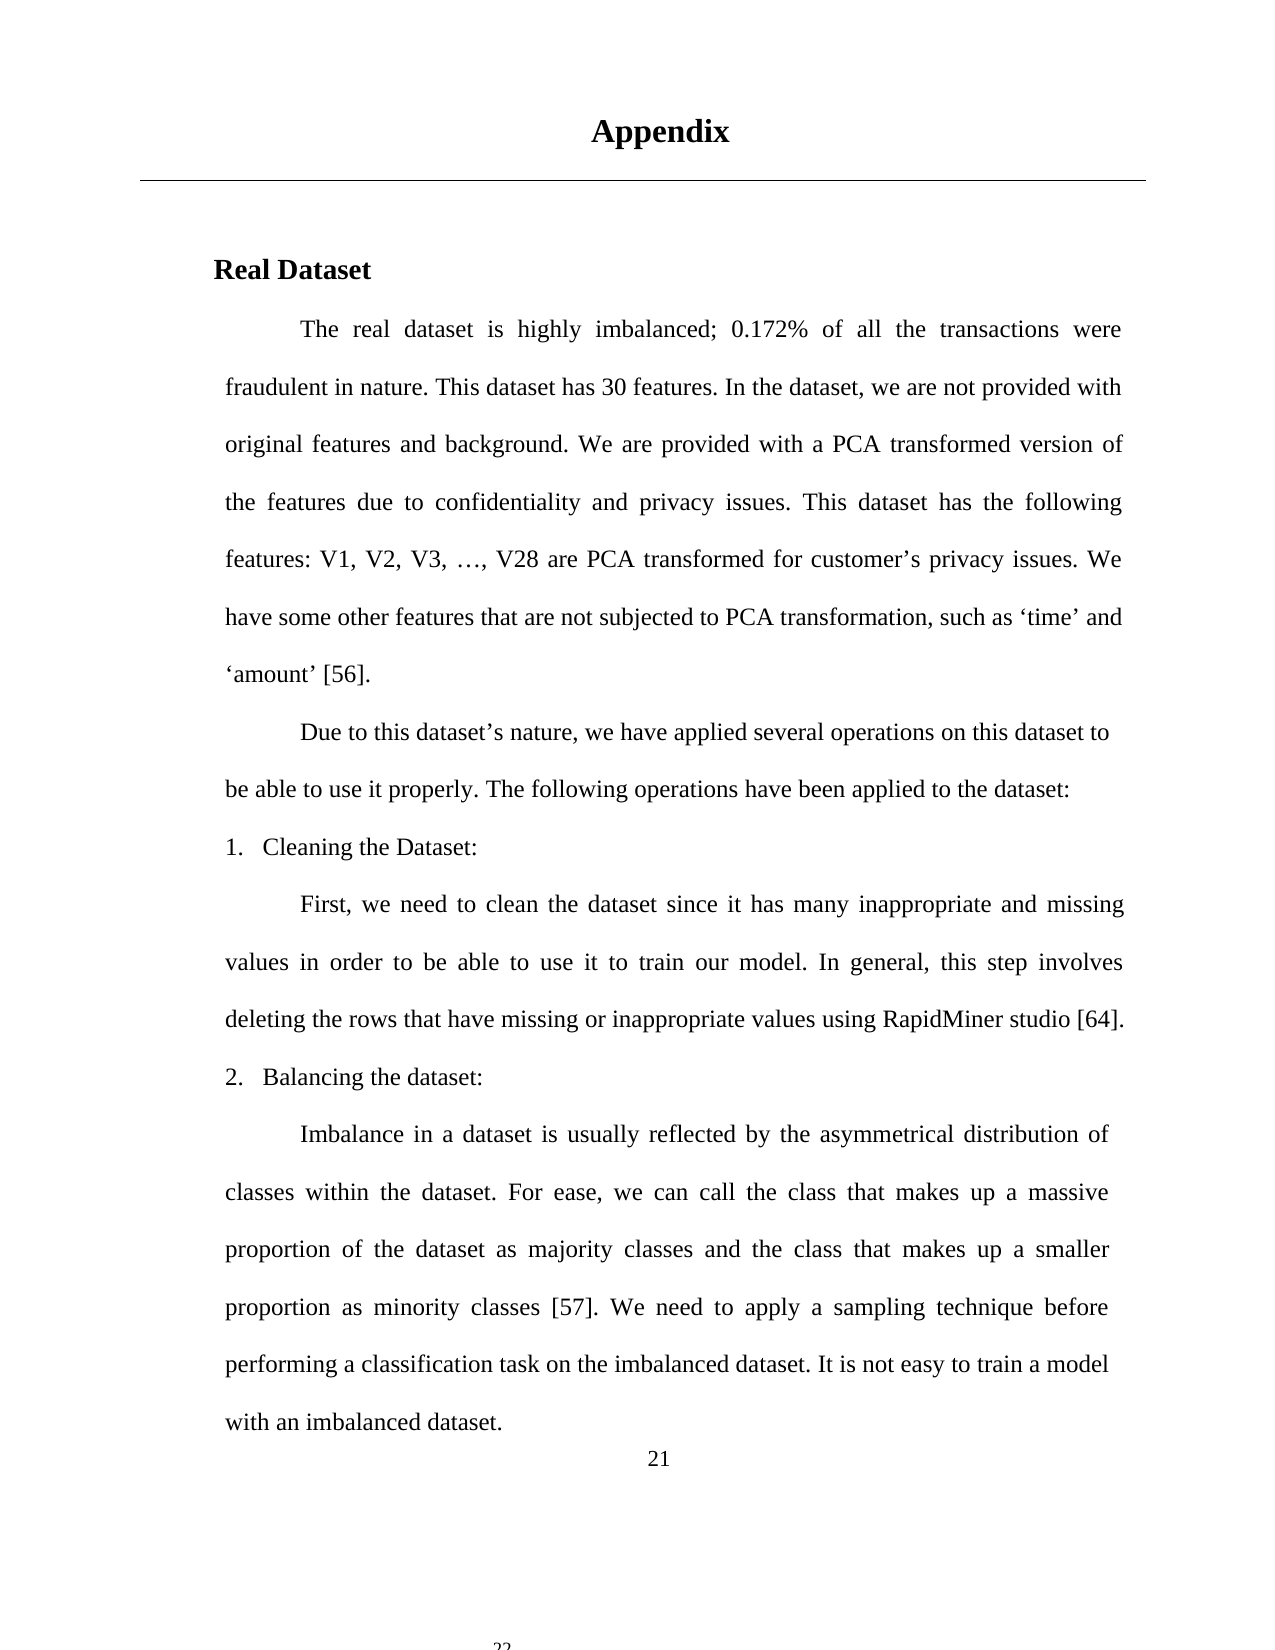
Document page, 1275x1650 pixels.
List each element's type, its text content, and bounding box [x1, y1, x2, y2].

list Cleaning the Dataset: [225, 832, 1146, 861]
text Imbalance in a dataset is usually reflected by the asymmetrical distribution of classes within the dataset. For ease, we can call the class that makes up a massive proportion of the dataset as majority classes and the class that makes up a smaller proportion as minority classes [57]. We need to apply a sampling technique before performing a classification task on the imbalanced dataset. It is not easy to train a model with an imbalanced dataset. [225, 1119, 1110, 1436]
list Balancing the dataset: [225, 1062, 1146, 1091]
subtitle Appendix [253, 111, 1067, 149]
text Due to this dataset’s nature, we have applied several operations on this dataset to be able to use it properly. The following operations have been applied to the dataset: [225, 717, 1110, 803]
subtitle Real Dataset [213, 252, 1146, 286]
text First, we need to clean the dataset since it has many inappropriate and missing values in order to be able to use it to train our model. In general, this step involves deleting the rows that have missing or inappropriate values using RapidMiner studio [64]. [225, 889, 1125, 1033]
text The real dataset is highly imbalanced; 0.172% of all the transactions were fraudulent in nature. This dataset has 30 features. In the dataset, we are not provided with original features and background. We are provided with a PCA transformed version of the features due to confidentiality and privacy issues. This dataset has the following features: V1, V2, V3, …, V28 are PCA transformed for customer’s privacy issues. We have some other features that are not subjected to PCA transformation, such as ‘time’ and ‘amount’ [56]. [225, 314, 1123, 688]
